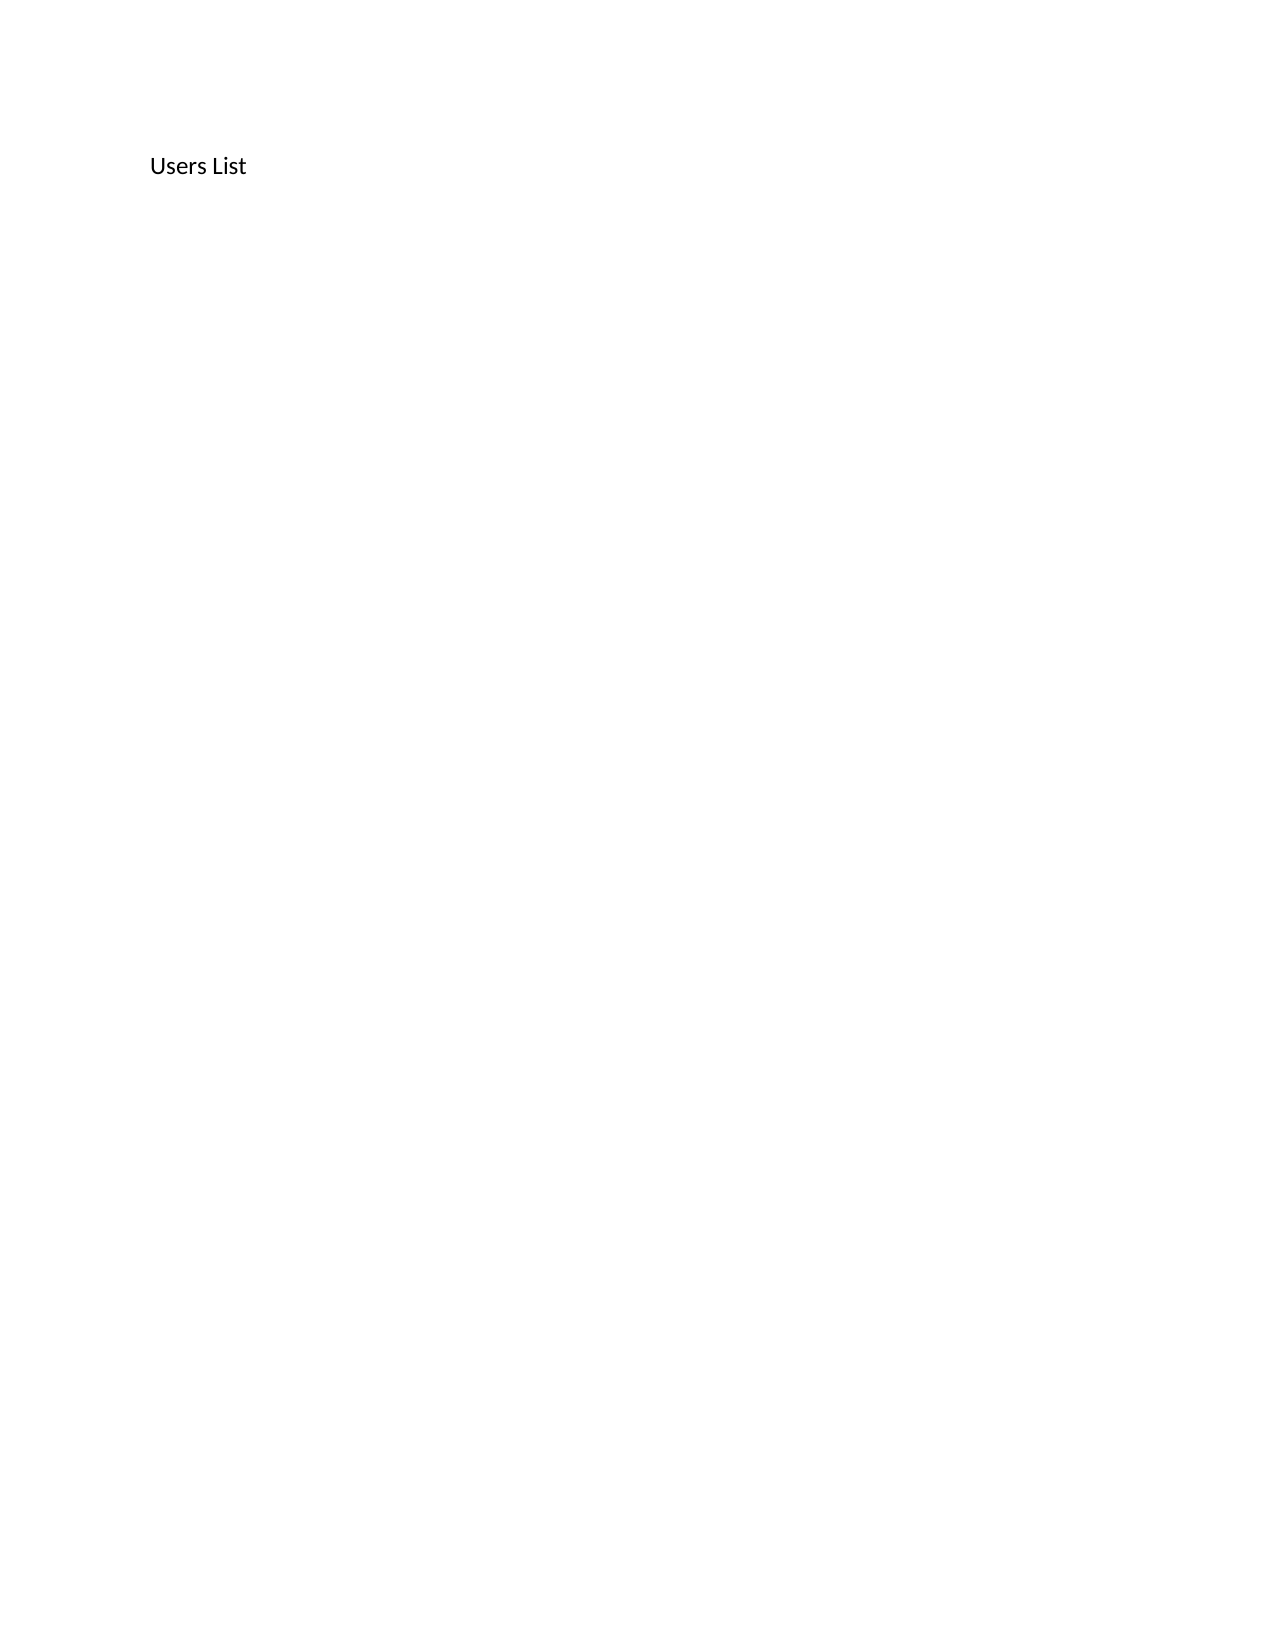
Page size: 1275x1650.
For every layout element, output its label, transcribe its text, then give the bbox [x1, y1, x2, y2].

text Users List [150, 150, 1125, 181]
